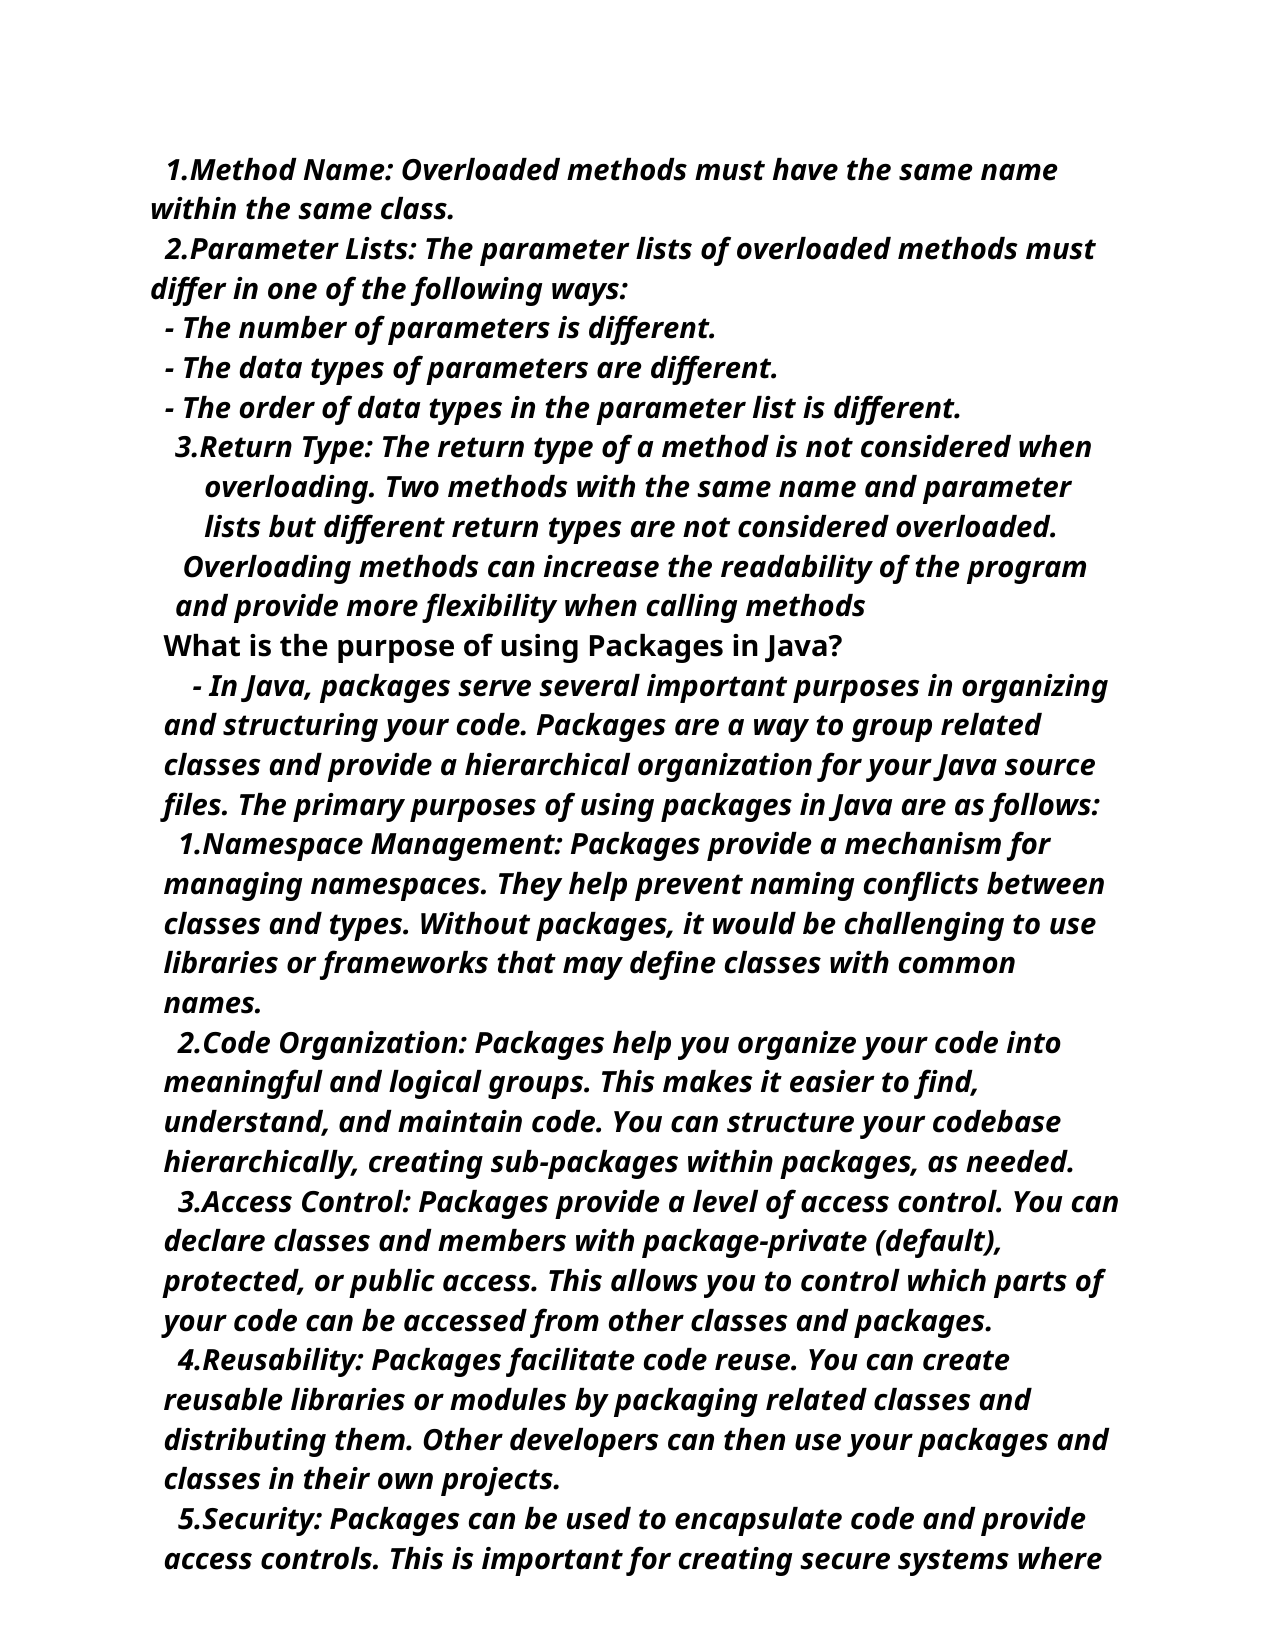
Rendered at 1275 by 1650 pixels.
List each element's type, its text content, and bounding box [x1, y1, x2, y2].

list 1.Namespace Management: Packages provide a mechanism for managing namespaces. They help prevent naming conflicts between classes and types. Without packages, it would be challenging to use libraries or frameworks that may define classes with common names. [163, 824, 1125, 1022]
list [163, 1498, 1125, 1578]
list Overloading methods can increase the readability of the program and provide more flexibility when calling methods [175, 546, 1125, 625]
list 3.Return Type: The return type of a method is not considered when overloading. Two methods with the same name and parameter lists but different return types are not considered overloaded. [175, 427, 1125, 546]
list - In Java, packages serve several important purposes in organizing and structuring your code. Packages are a way to group related classes and provide a hierarchical organization for your Java source files. The primary purposes of using packages in Java are as follows: [163, 665, 1125, 824]
text - The number of parameters is different. [150, 308, 1125, 347]
text - The data types of parameters are different. [150, 347, 1125, 387]
text 1.Method Name: Overloaded methods must have the same name within the same class. [150, 149, 1125, 228]
list 2.Code Organization: Packages help you organize your code into meaningful and logical groups. This makes it easier to find, understand, and maintain code. You can structure your codebase hierarchically, creating sub-packages within packages, as needed. [163, 1022, 1125, 1181]
list 4.Reusability: Packages facilitate code reuse. You can create reusable libraries or modules by packaging related classes and distributing them. Other developers can then use your packages and classes in their own projects. [163, 1339, 1125, 1498]
text - The order of data types in the parameter list is different. [150, 387, 1125, 427]
list 3.Access Control: Packages provide a level of access control. You can declare classes and members with package-private (default), protected, or public access. This allows you to control which parts of your code can be accessed from other classes and packages. [163, 1181, 1125, 1339]
text 2.Parameter Lists: The parameter lists of overloaded methods must differ in one of the following ways: [150, 228, 1125, 308]
list What is the purpose of using Packages in Java? [163, 625, 1125, 665]
